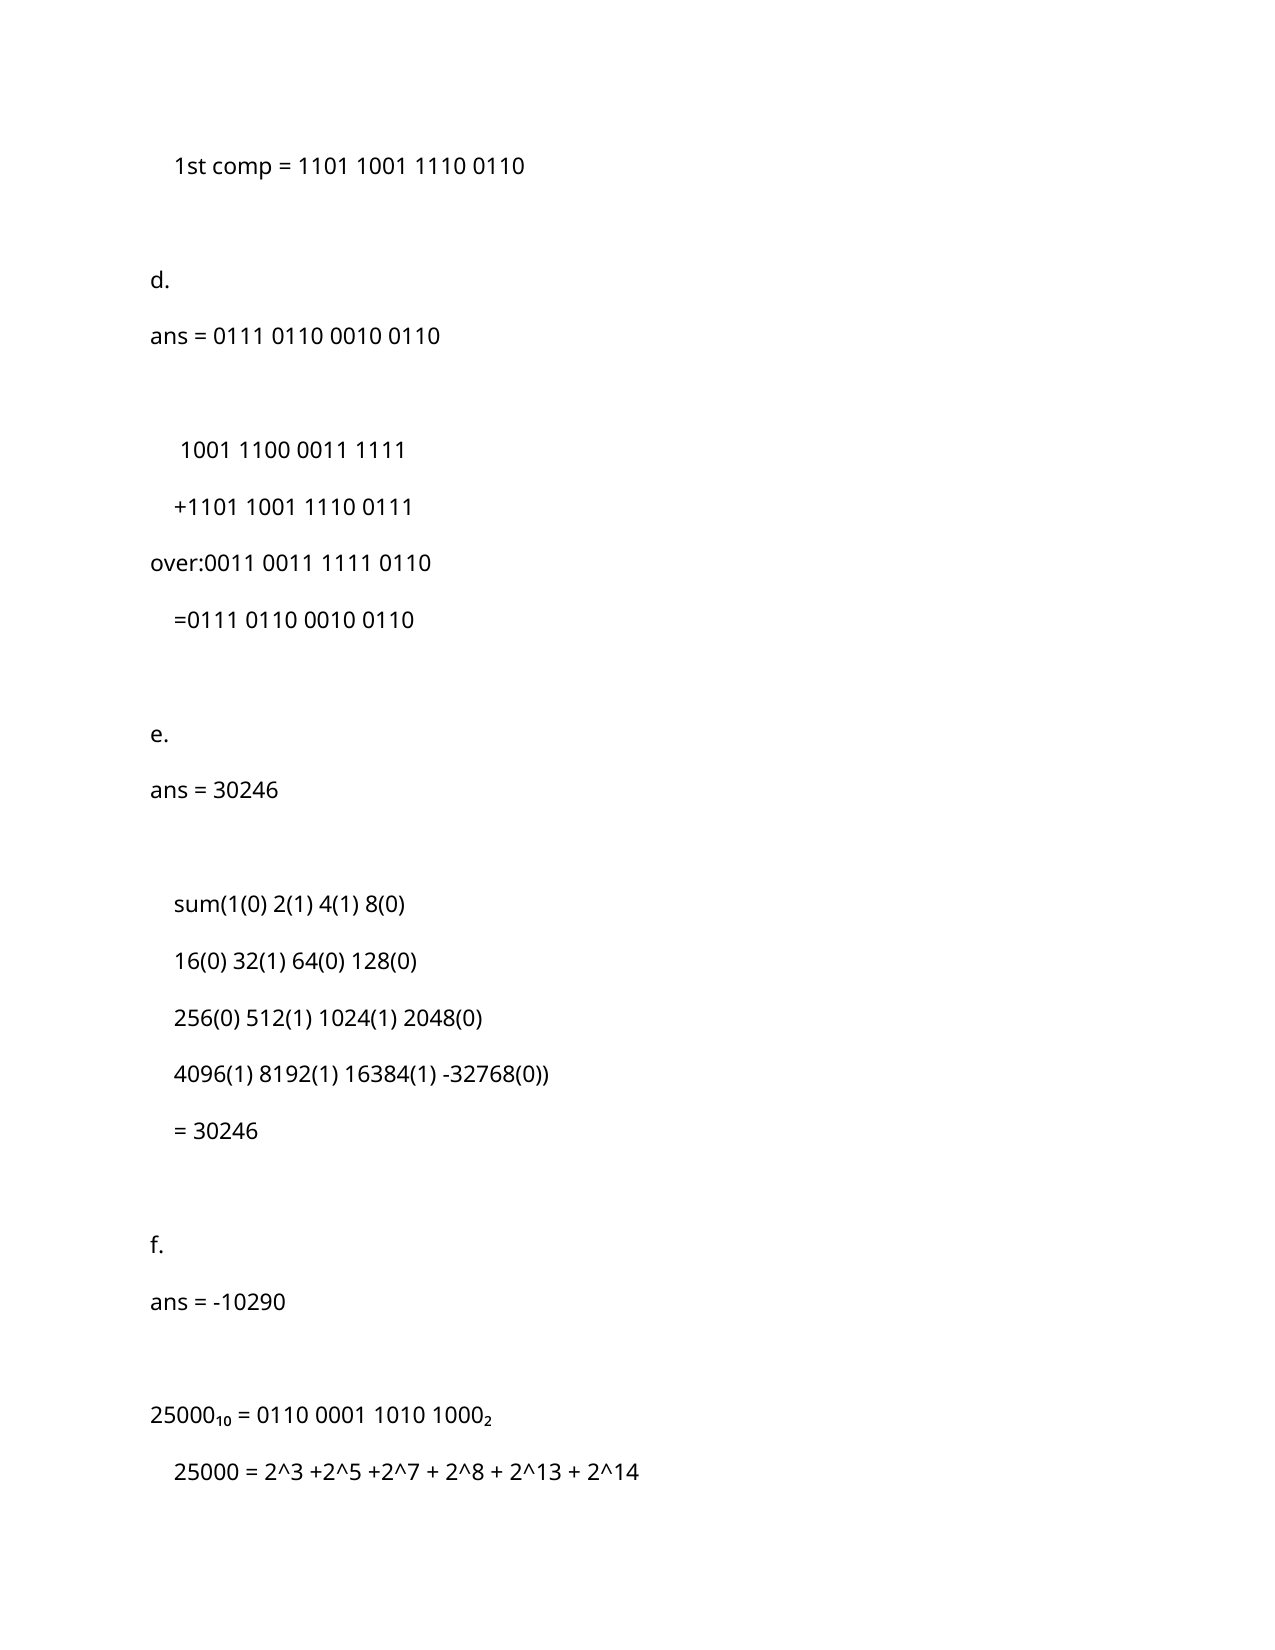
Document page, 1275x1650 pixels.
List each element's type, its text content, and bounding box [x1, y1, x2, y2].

text sum(1(0) 2(1) 4(1) 8(0) [150, 888, 1125, 919]
text = 30246 [150, 1115, 1125, 1146]
text 4096(1) 8192(1) 16384(1) -32768(0)) [150, 1058, 1125, 1089]
text ans = 30246 [150, 774, 1125, 806]
text 25000₁₀ = 0110 0001 1010 1000₂ [150, 1399, 1125, 1430]
text 1st comp = 1101 1001 1110 0110 [150, 150, 1125, 181]
text =0111 0110 0010 0110 [150, 604, 1125, 635]
text over:0011 0011 1111 0110 [150, 547, 1125, 579]
text ans = 0111 0110 0010 0110 [150, 320, 1125, 352]
text d. [150, 263, 1125, 295]
text e. [150, 718, 1125, 749]
text 1001 1100 0011 1111 [150, 434, 1125, 465]
text ans = -10290 [150, 1285, 1125, 1317]
text 256(0) 512(1) 1024(1) 2048(0) [150, 1002, 1125, 1033]
text +1101 1001 1110 0111 [150, 491, 1125, 522]
text 16(0) 32(1) 64(0) 128(0) [150, 945, 1125, 976]
text f. [150, 1229, 1125, 1260]
text 25000 = 2^3 +2^5 +2^7 + 2^8 + 2^13 + 2^14 [150, 1456, 1125, 1487]
